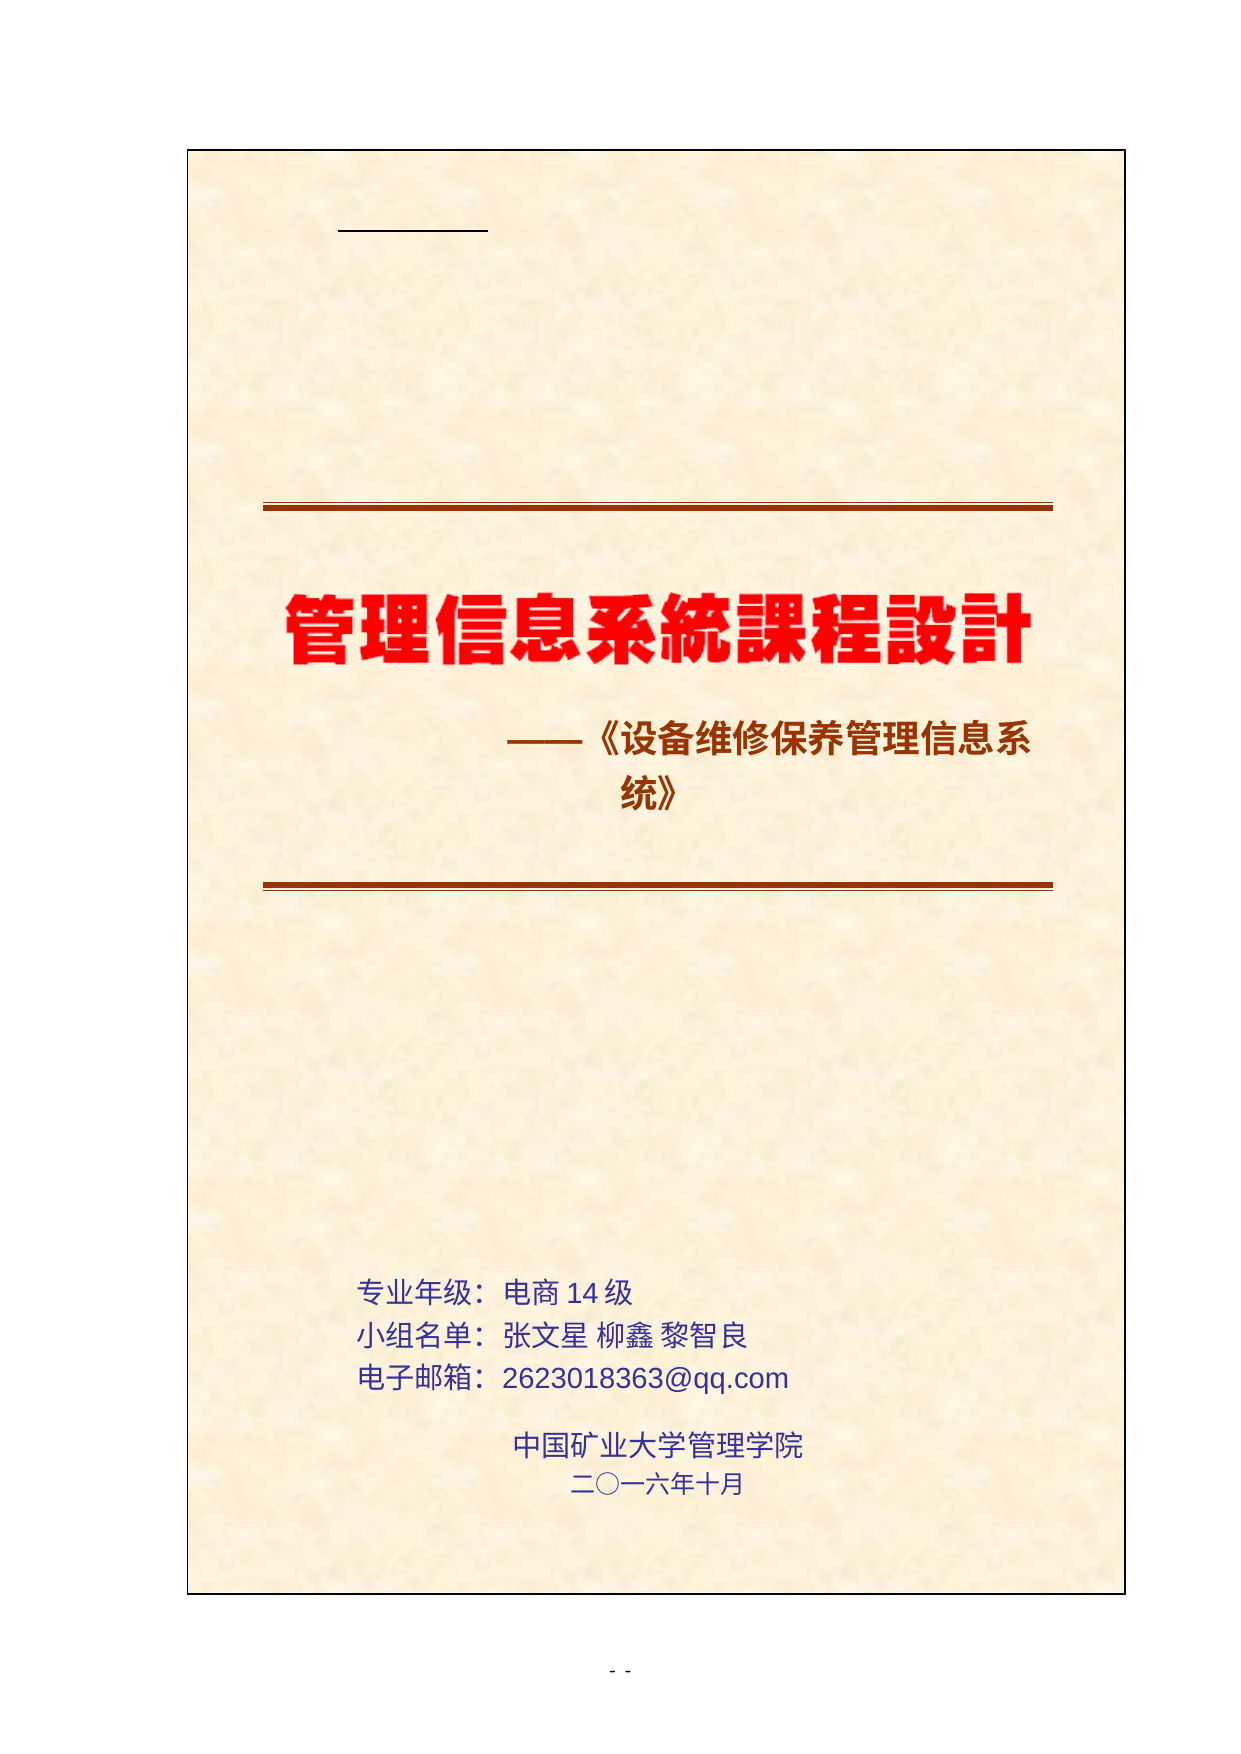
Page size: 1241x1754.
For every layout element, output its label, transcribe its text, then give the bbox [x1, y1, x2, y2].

picture [188, 151, 1124, 1593]
subtitle ——《设备维修保养管理信息系统》 [262, 709, 1053, 818]
text 专业年级：电商14级 [187, 1270, 1053, 1312]
text 电子邮箱：2623018363@qq.com [187, 1354, 1053, 1397]
text 中国矿业大学管理学院 [262, 1422, 1053, 1464]
text 二○一六年十月 [262, 1464, 1053, 1501]
text 小组名单：张文星 柳鑫 黎智良 [187, 1312, 1053, 1354]
